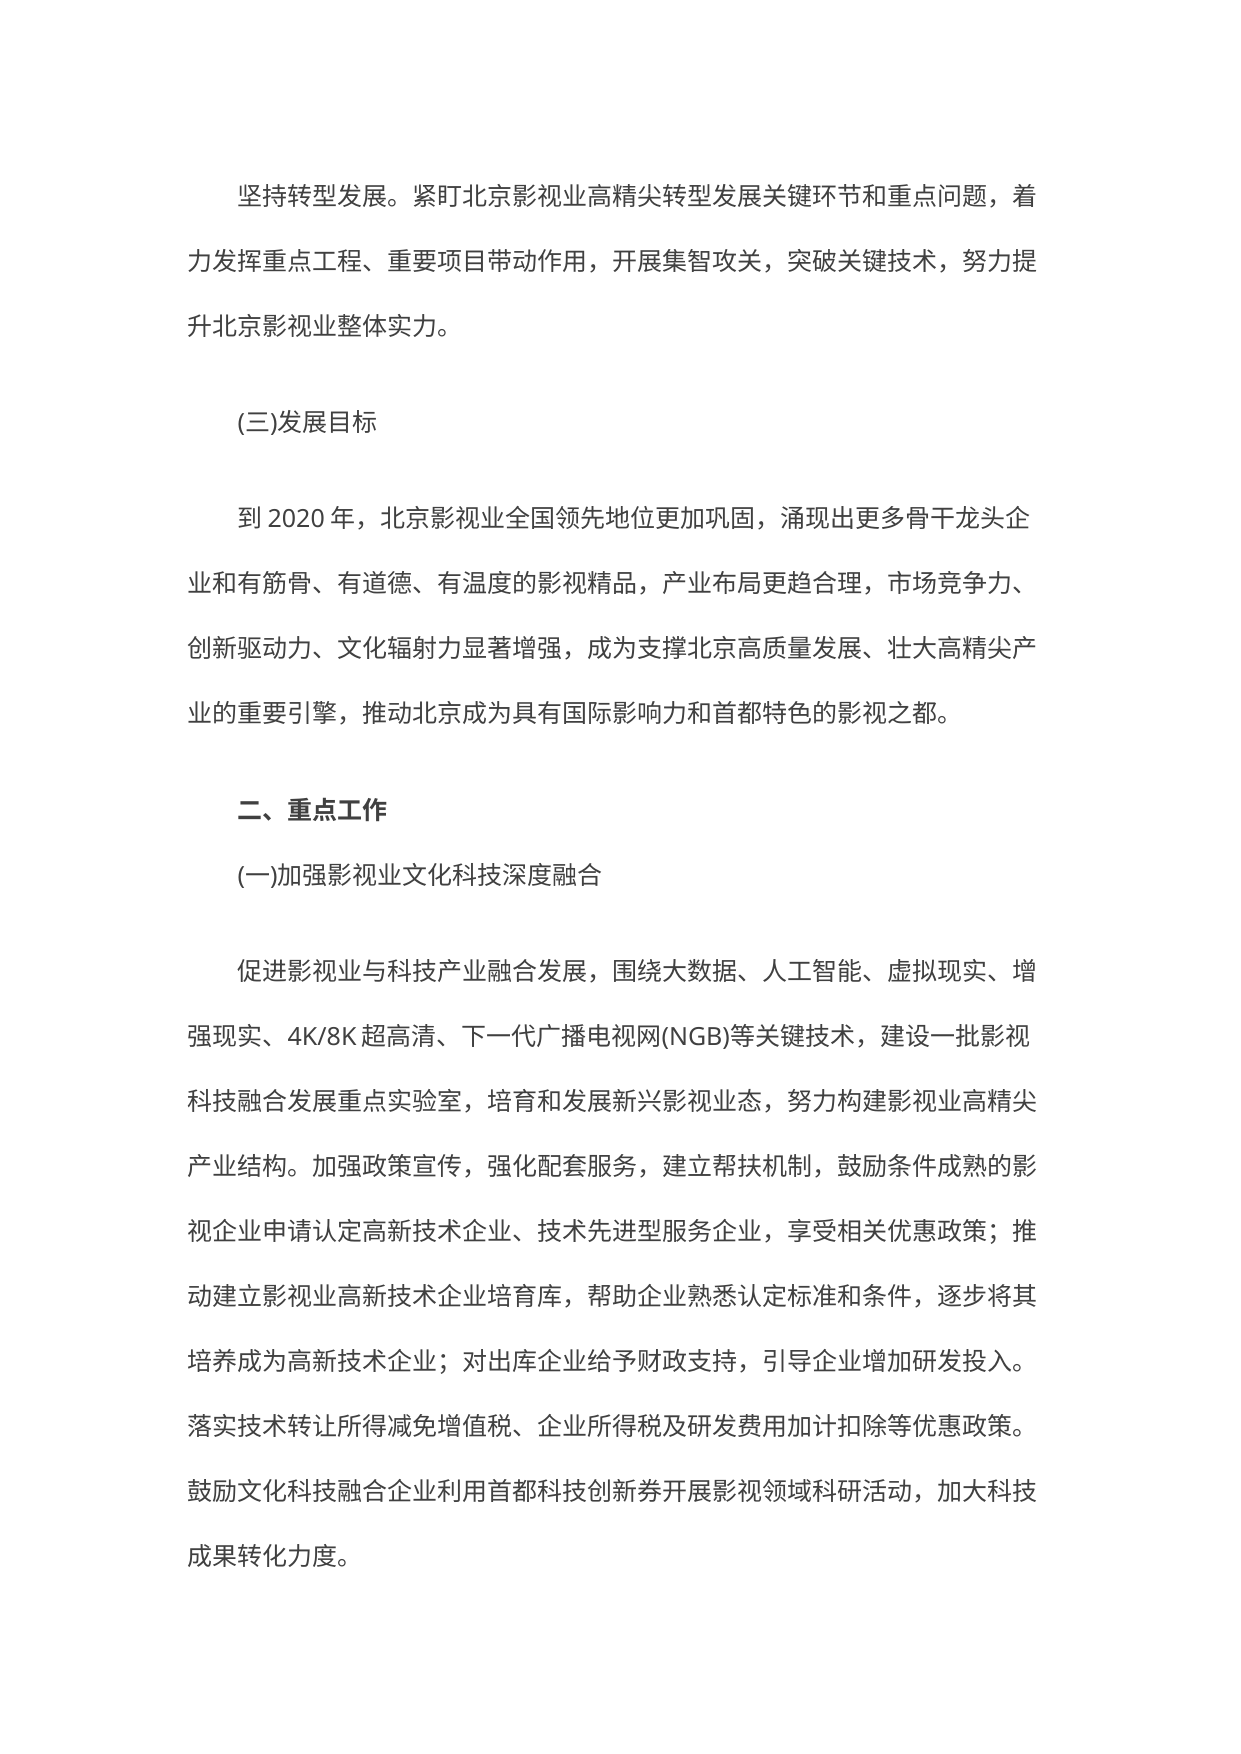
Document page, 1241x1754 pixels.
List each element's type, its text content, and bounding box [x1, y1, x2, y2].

text 二、重点工作 [187, 776, 1053, 841]
text 到2020年，北京影视业全国领先地位更加巩固，涌现出更多骨干龙头企业和有筋骨、有道德、有温度的影视精品，产业布局更趋合理，市场竞争力、创新驱动力、文化辐射力显著增强，成为支撑北京高质量发展、壮大高精尖产业的重要引擎，推动北京成为具有国际影响力和首都特色的影视之都。 [187, 484, 1053, 744]
text 促进影视业与科技产业融合发展，围绕大数据、人工智能、虚拟现实、增强现实、4K/8K超高清、下一代广播电视网(NGB)等关键技术，建设一批影视科技融合发展重点实验室，培育和发展新兴影视业态，努力构建影视业高精尖产业结构。加强政策宣传，强化配套服务，建立帮扶机制，鼓励条件成熟的影视企业申请认定高新技术企业、技术先进型服务企业，享受相关优惠政策；推动建立影视业高新技术企业培育库，帮助企业熟悉认定标准和条件，逐步将其培养成为高新技术企业；对出库企业给予财政支持，引导企业增加研发投入。落实技术转让所得减免增值税、企业所得税及研发费用加计扣除等优惠政策。鼓励文化科技融合企业利用首都科技创新券开展影视领域科研活动，加大科技成果转化力度。 [187, 937, 1053, 1587]
text 坚持转型发展。紧盯北京影视业高精尖转型发展关键环节和重点问题，着力发挥重点工程、重要项目带动作用，开展集智攻关，突破关键技术，努力提升北京影视业整体实力。 [187, 162, 1053, 357]
text (三)发展目标 [187, 388, 1053, 453]
text (一)加强影视业文化科技深度融合 [187, 841, 1053, 906]
